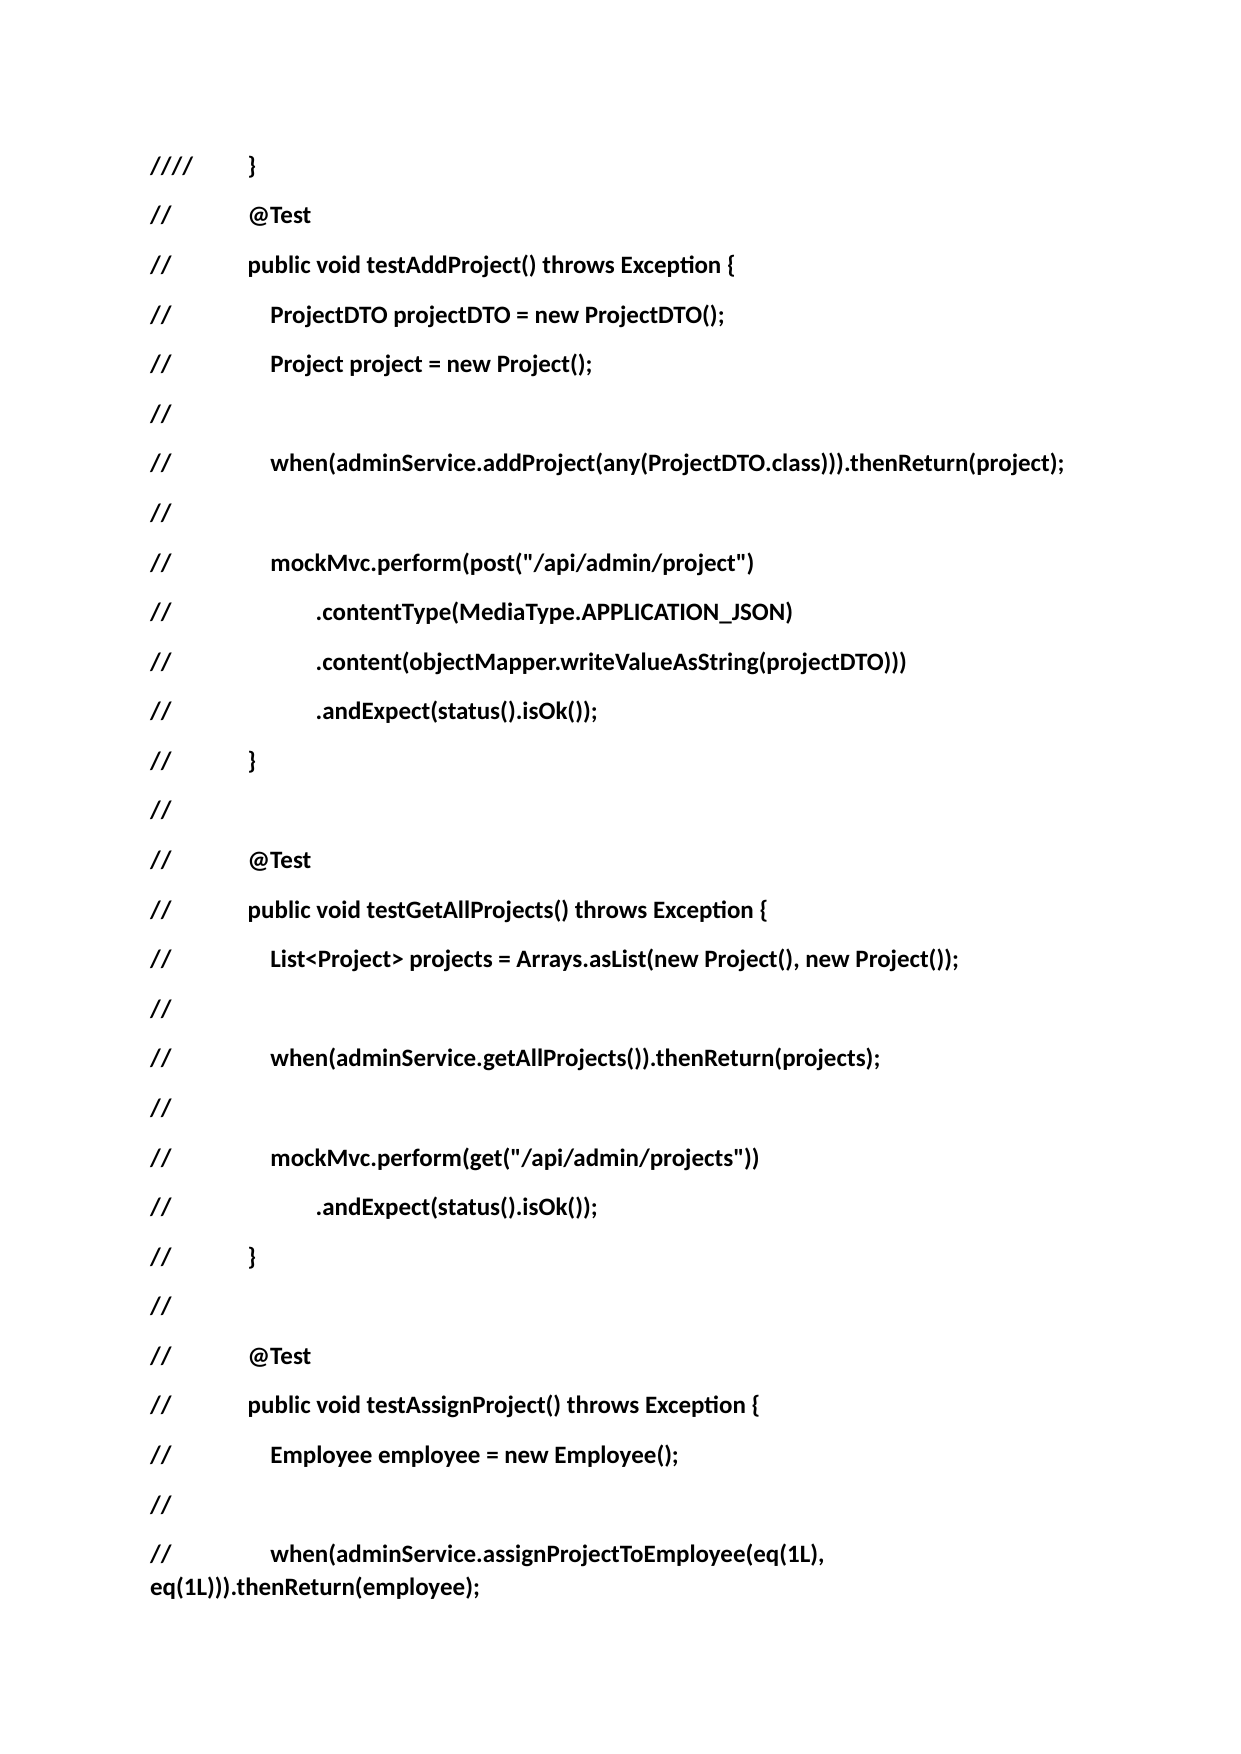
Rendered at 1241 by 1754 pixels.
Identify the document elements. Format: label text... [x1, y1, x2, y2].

text // .andExpect(status().isOk()); [150, 1191, 1090, 1222]
text // public void testGetAllProjects() throws Exception { [150, 894, 1090, 924]
text // [150, 398, 1090, 428]
text // [150, 1290, 1090, 1321]
text // [150, 1092, 1090, 1123]
text // [150, 993, 1090, 1023]
text // Project project = new Project(); [150, 348, 1090, 379]
text // when(adminService.addProject(any(ProjectDTO.class))).thenReturn(project); [150, 447, 1090, 478]
text // mockMvc.perform(get("/api/admin/projects")) [150, 1142, 1090, 1172]
text // } [150, 1241, 1090, 1271]
text // public void testAssignProject() throws Exception { [150, 1389, 1090, 1420]
text // @Test [150, 199, 1090, 230]
text // [150, 497, 1090, 528]
text // [150, 794, 1090, 825]
text // @Test [150, 1340, 1090, 1371]
text // @Test [150, 844, 1090, 875]
text //// } [150, 150, 1090, 181]
text // ProjectDTO projectDTO = new ProjectDTO(); [150, 299, 1090, 329]
text // } [150, 745, 1090, 776]
text // [150, 1489, 1090, 1519]
text // List<Project> projects = Arrays.asList(new Project(), new Project()); [150, 943, 1090, 974]
text // .andExpect(status().isOk()); [150, 695, 1090, 726]
text // Employee employee = new Employee(); [150, 1439, 1090, 1470]
text // public void testAddProject() throws Exception { [150, 249, 1090, 280]
text // .contentType(MediaType.APPLICATION_JSON) [150, 596, 1090, 627]
text // .content(objectMapper.writeValueAsString(projectDTO))) [150, 646, 1090, 676]
text // when(adminService.assignProjectToEmployee(eq(1L), eq(1L))).thenReturn(employee); [150, 1538, 1090, 1602]
text // when(adminService.getAllProjects()).thenReturn(projects); [150, 1042, 1090, 1073]
text // mockMvc.perform(post("/api/admin/project") [150, 547, 1090, 577]
